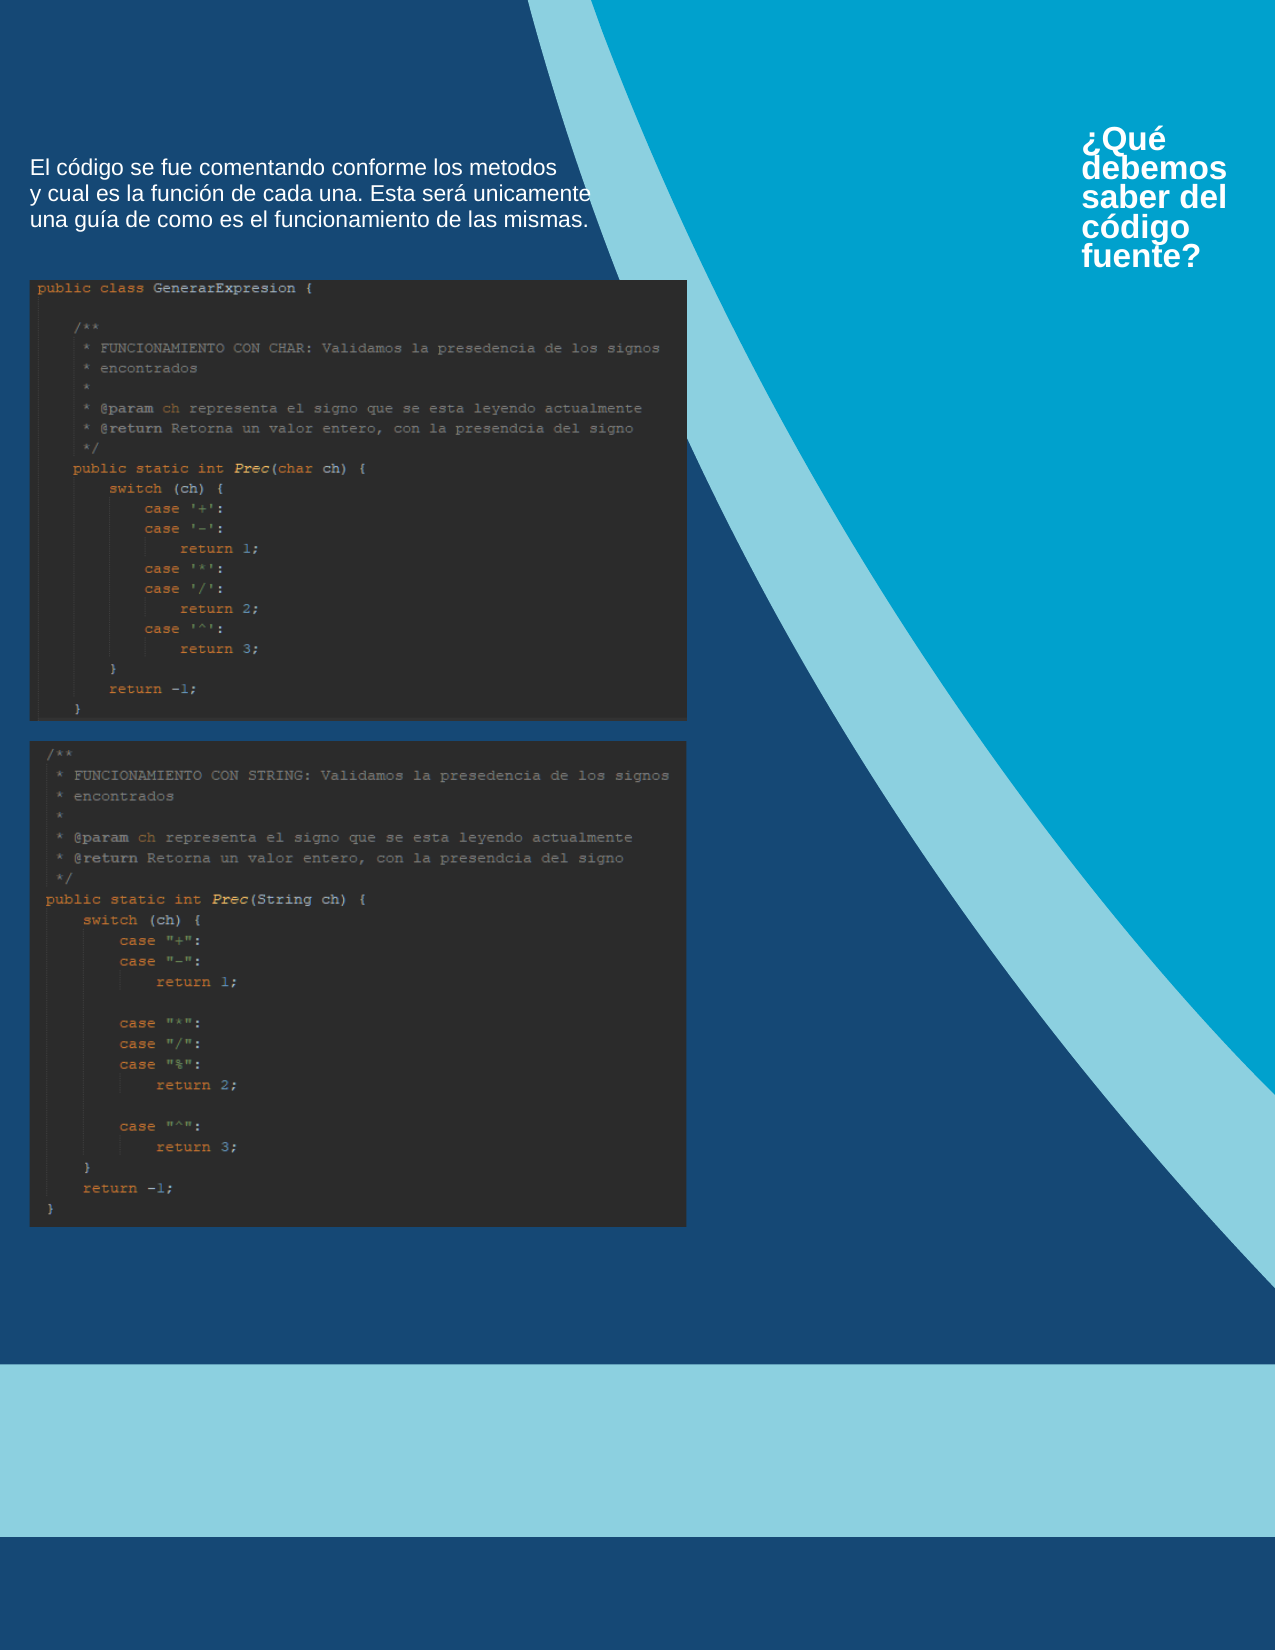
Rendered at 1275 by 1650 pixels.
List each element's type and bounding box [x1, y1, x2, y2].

picture [29, 280, 687, 721]
table_header [18, 106, 1070, 1531]
picture [29, 741, 687, 1227]
table_header [1070, 106, 1257, 1531]
